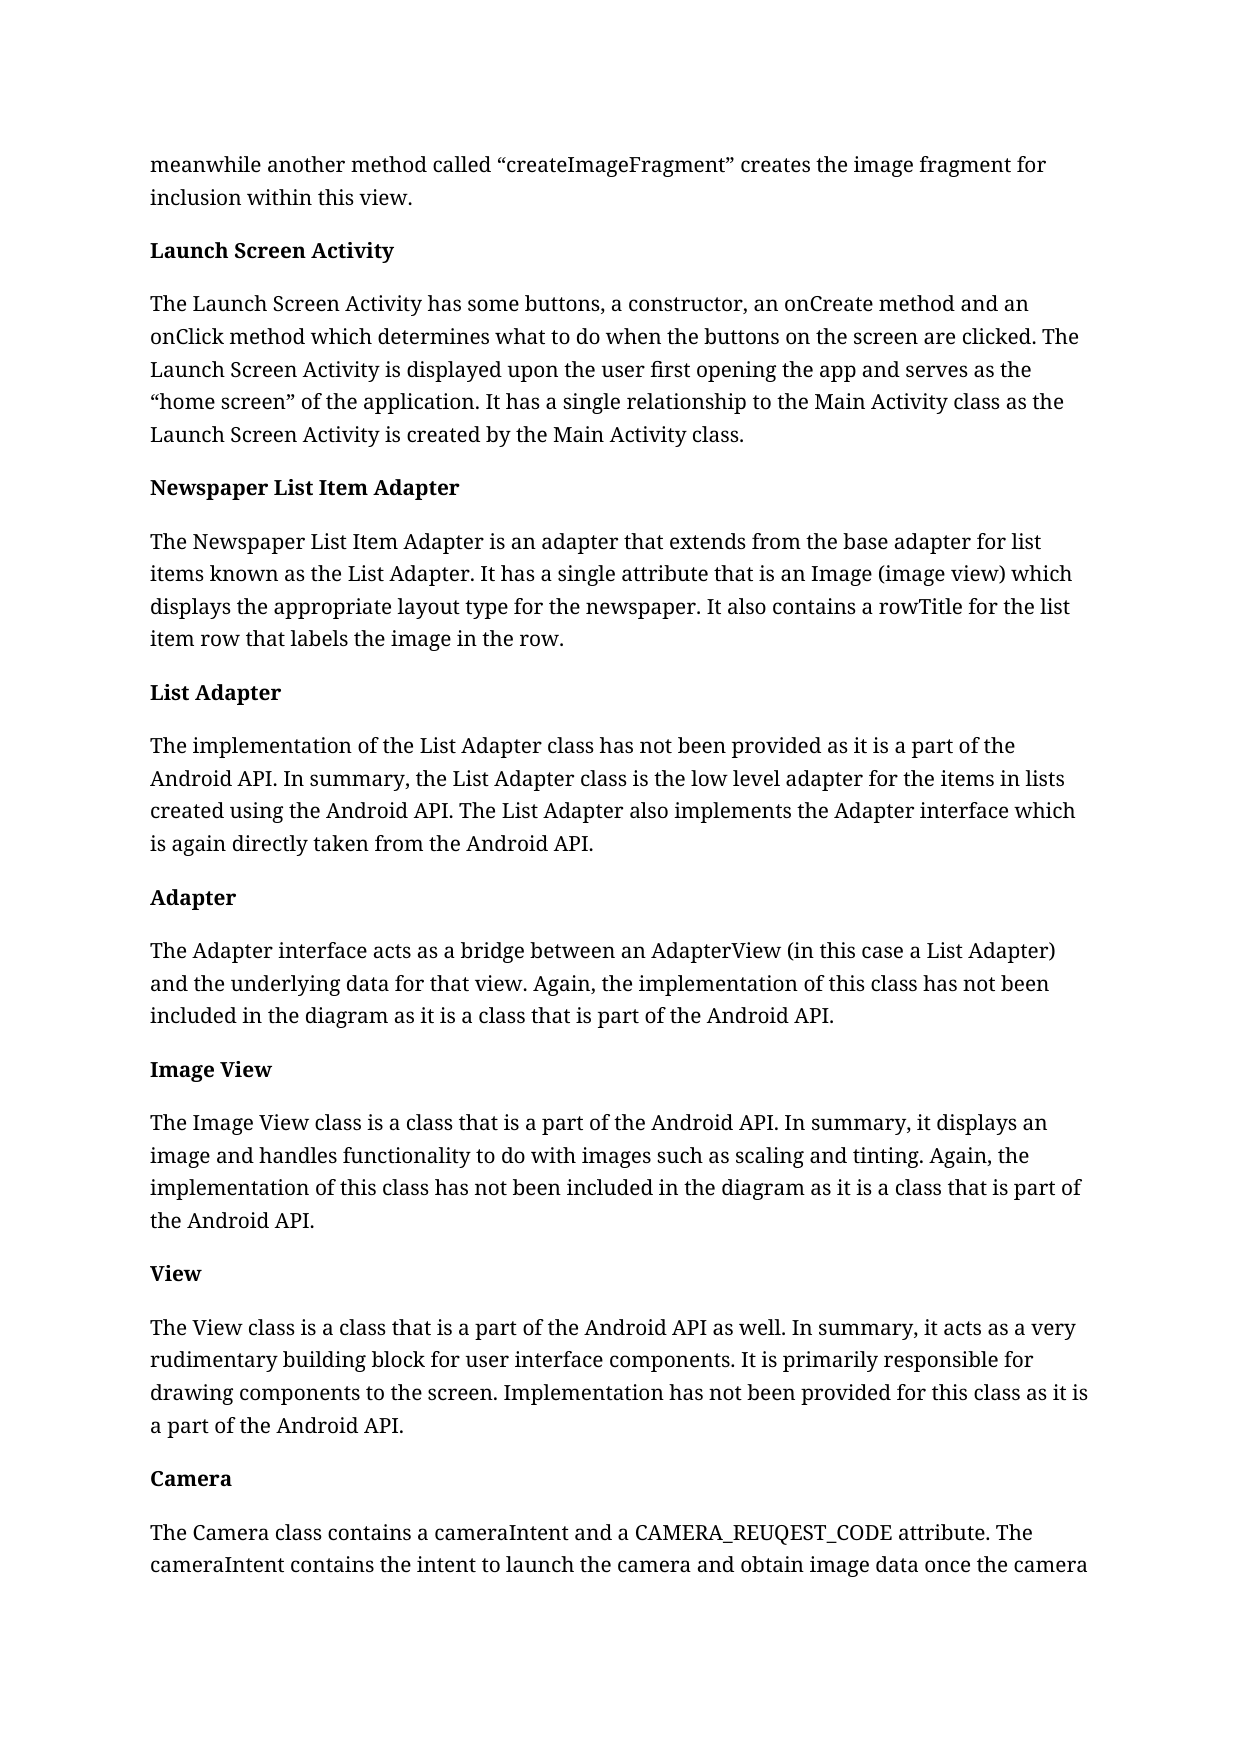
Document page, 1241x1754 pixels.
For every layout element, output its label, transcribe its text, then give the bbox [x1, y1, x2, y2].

text The Image View class is a class that is a part of the Android API. In summary, it displays an image and handles functionality to do with images such as scaling and tinting. Again, the implementation of this class has not been included in the diagram as it is a class that is part of the Android API. [150, 1108, 1090, 1234]
text The View class is a class that is a part of the Android API as well. In summary, it acts as a very rudimentary building block for user interface components. It is primarily responsible for drawing components to the screen. Implementation has not been provided for this class as it is a part of the Android API. [150, 1313, 1090, 1439]
text The Newspaper List Item Adapter is an adapter that extends from the base adapter for list items known as the List Adapter. It has a single attribute that is an Image (image view) which displays the appropriate layout type for the newspaper. It also contains a rowTitle for the list item row that labels the image in the row. [150, 527, 1090, 653]
text The Adapter interface acts as a bridge between an AdapterView (in this case a List Adapter) and the underlying data for that view. Again, the implementation of this class has not been included in the diagram as it is a class that is part of the Android API. [150, 936, 1090, 1030]
text List Adapter [150, 678, 1090, 706]
text Launch Screen Activity [150, 236, 1090, 264]
text Newspaper List Item Adapter [150, 473, 1090, 502]
text The Launch Screen Activity has some buttons, a constructor, an onCreate method and an onClick method which determines what to do when the buttons on the screen are clicked. The Launch Screen Activity is displayed upon the user first opening the app and serves as the “home screen” of the application. It has a single relationship to the Main Activity class as the Launch Screen Activity is created by the Main Activity class. [150, 289, 1090, 448]
text Adapter [150, 883, 1090, 911]
text Image View [150, 1055, 1090, 1083]
text Camera [150, 1464, 1090, 1493]
text The implementation of the List Adapter class has not been provided as it is a part of the Android API. In summary, the List Adapter class is the low level adapter for the items in lists created using the Android API. The List Adapter also implements the Adapter interface which is again directly taken from the Android API. [150, 731, 1090, 858]
text View [150, 1259, 1090, 1288]
